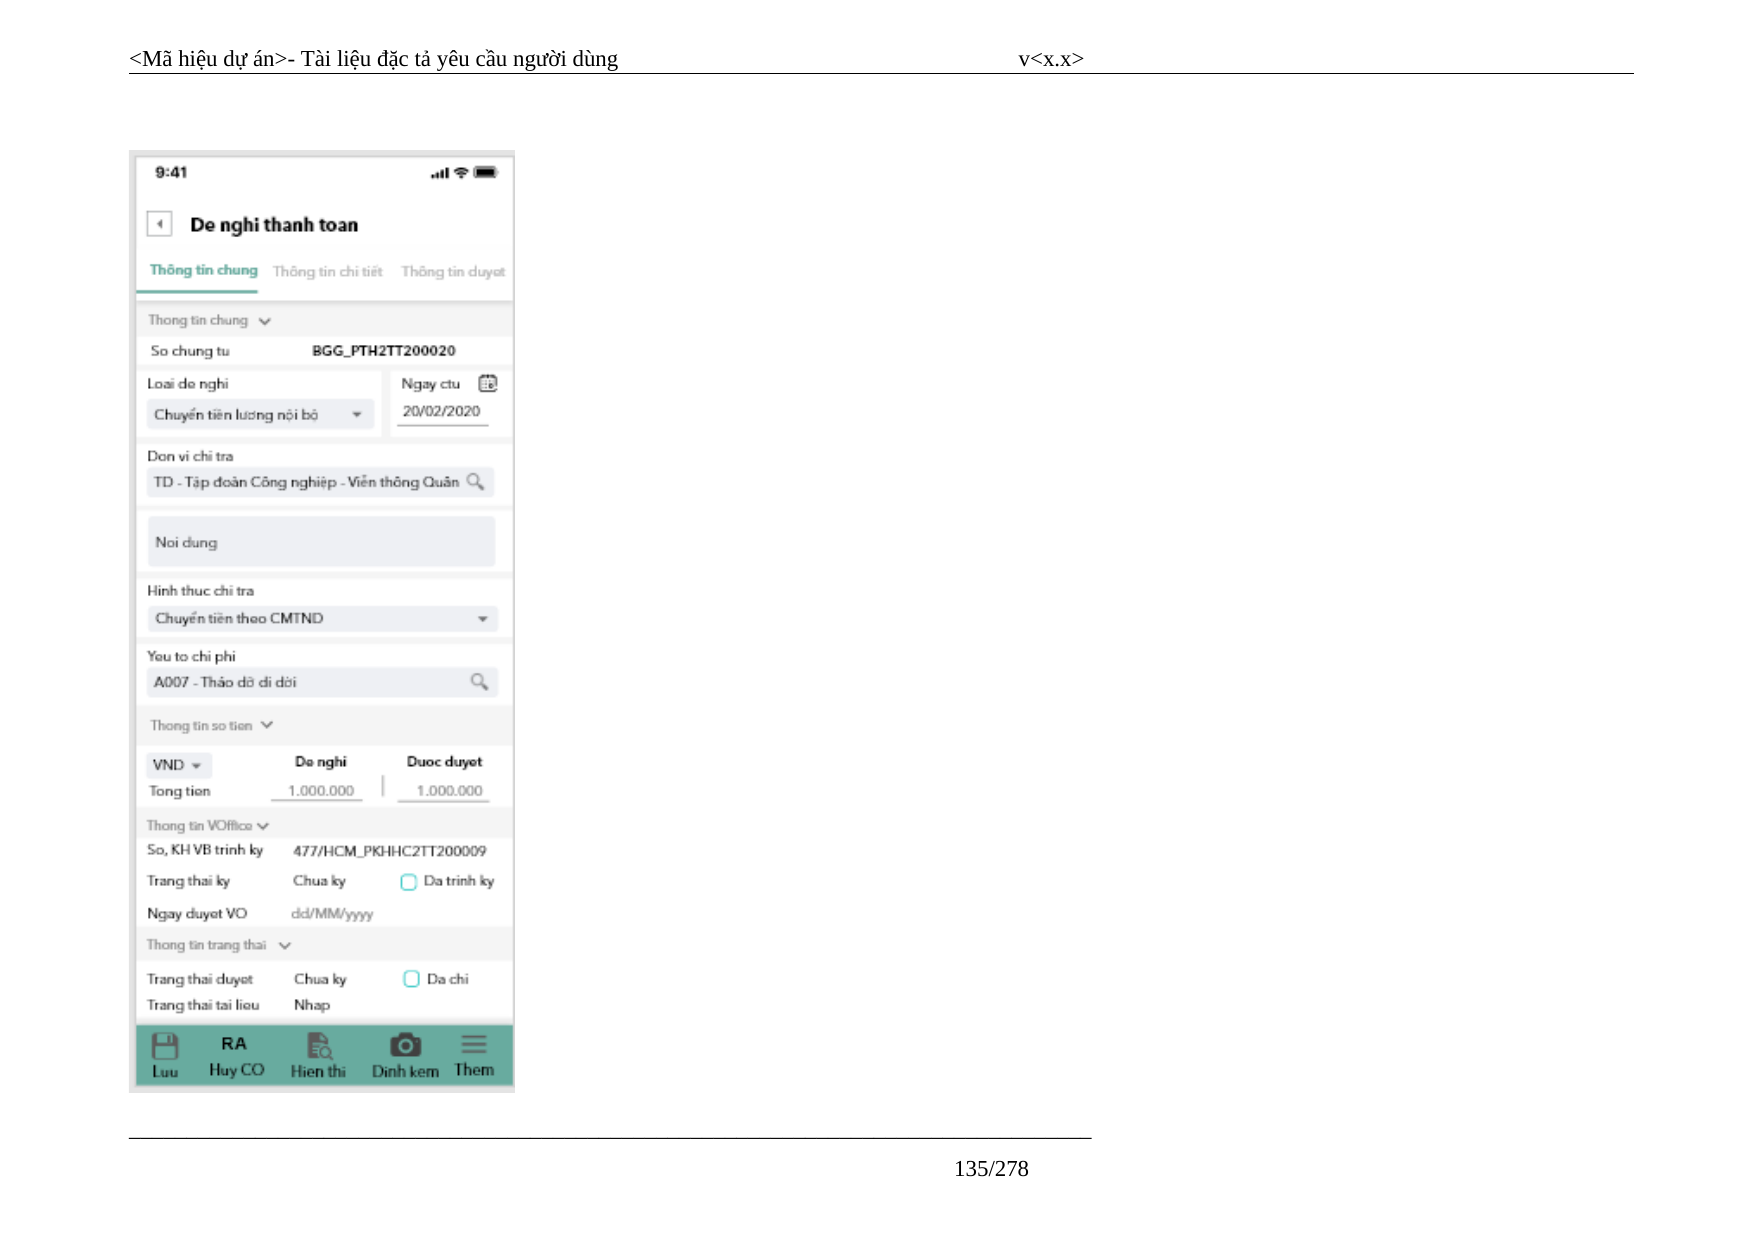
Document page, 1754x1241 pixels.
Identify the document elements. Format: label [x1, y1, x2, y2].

picture [128, 150, 515, 1093]
